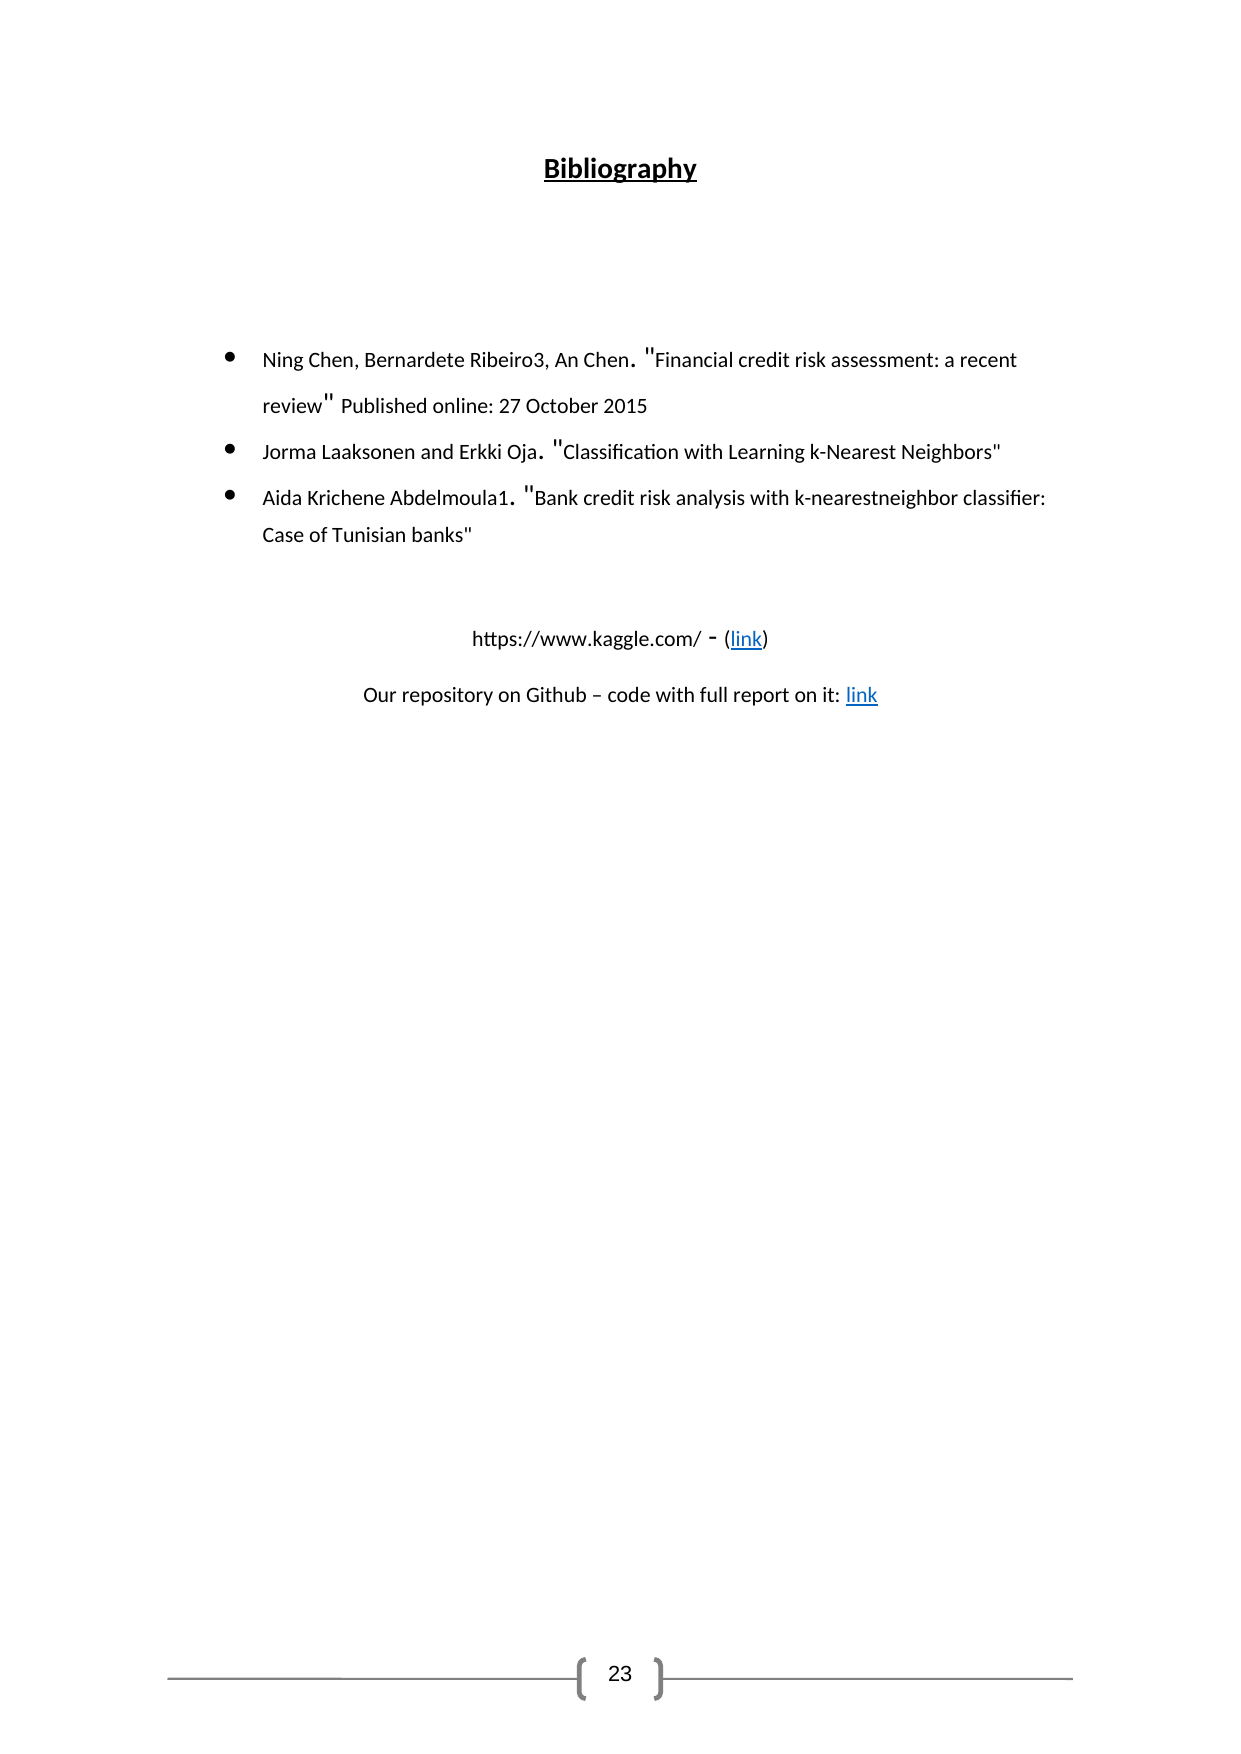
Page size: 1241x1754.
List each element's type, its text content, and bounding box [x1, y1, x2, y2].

list Aida Krichene Abdelmoula1. "Bank credit risk analysis with k-nearestneighbor classifier: Case of Tunisian banks" [225, 477, 1053, 548]
text Our repository on Github – code with full report on it: link [187, 681, 1053, 708]
text https://www.kaggle.com/ - (link) [187, 618, 1053, 654]
list Jorma Laaksonen and Erkki Oja. "Classification with Learning k-Nearest Neighbors" [225, 431, 1053, 467]
text Bibliography [187, 150, 1053, 186]
list Ning Chen, Bernardete Ribeiro3, An Chen. "Financial credit risk assessment: a recent review" Published online: 27 October 2015 [225, 339, 1053, 421]
